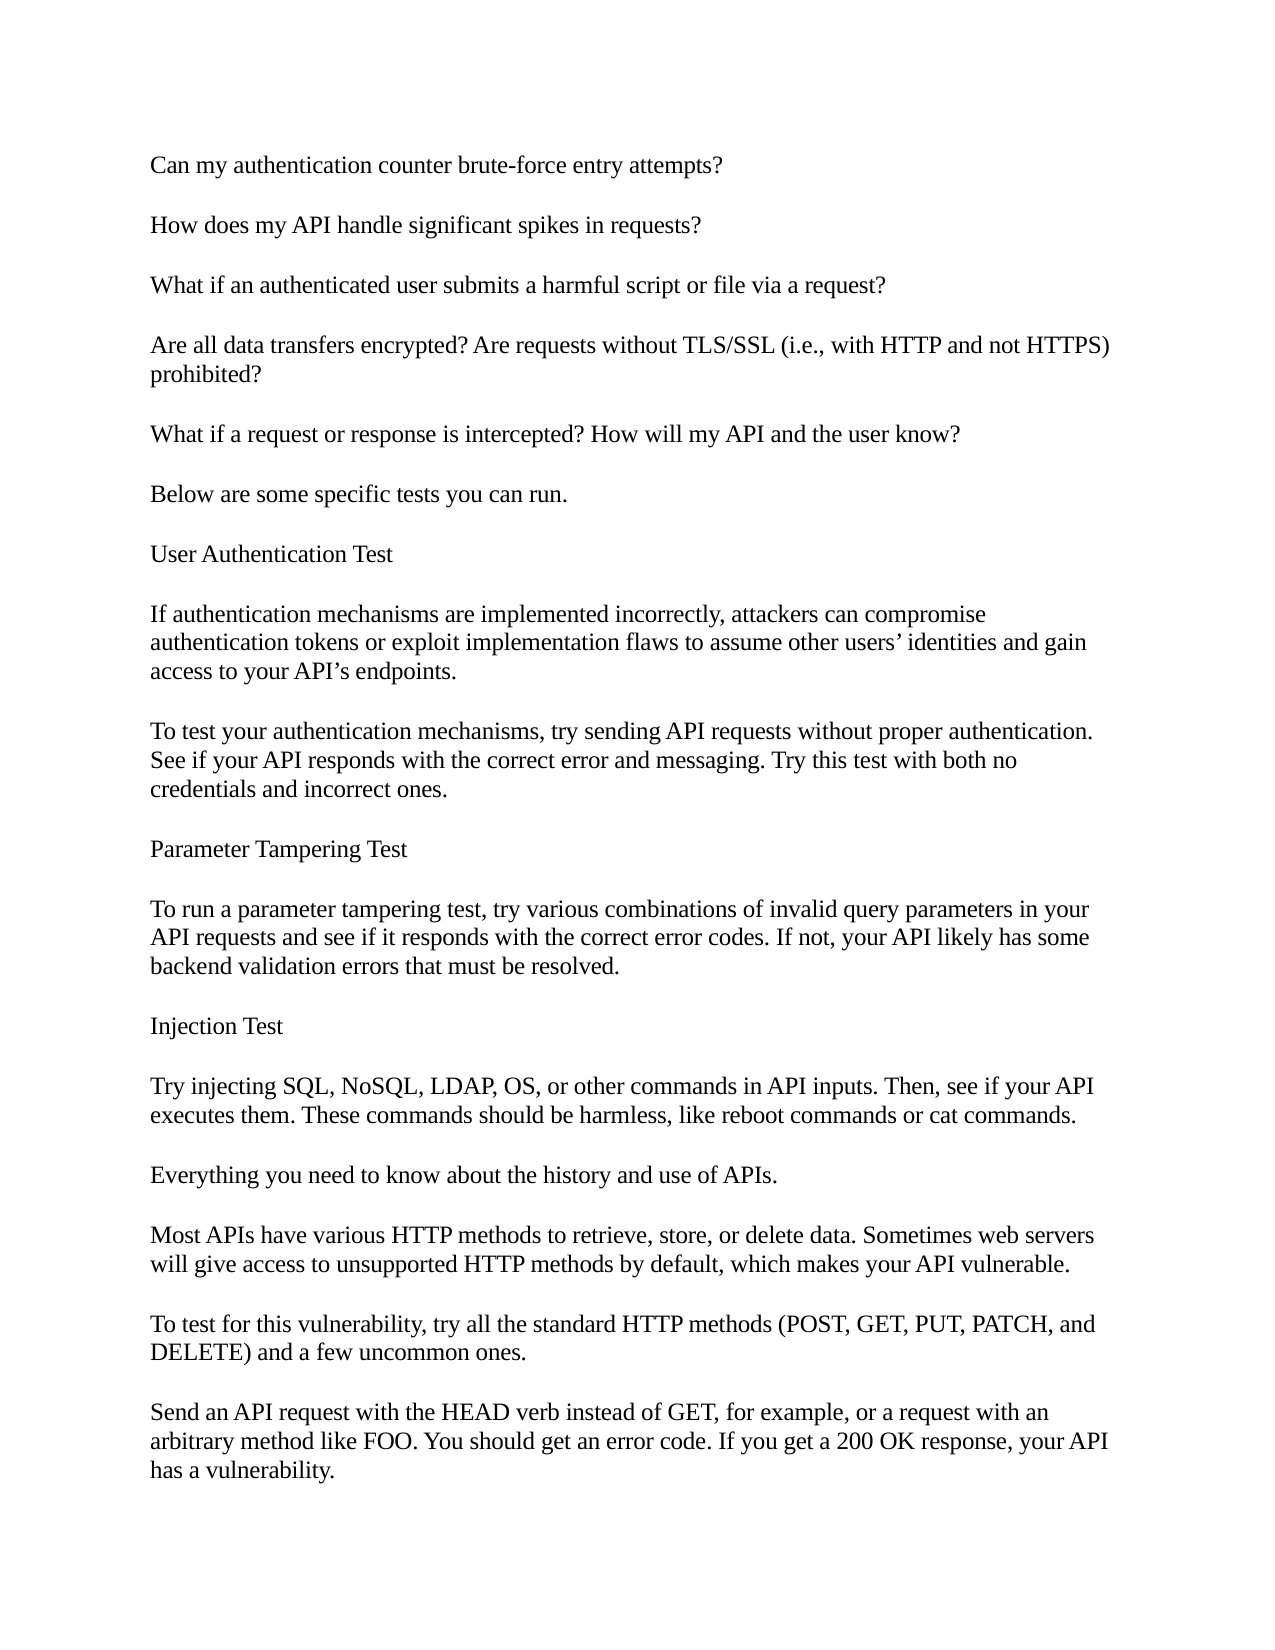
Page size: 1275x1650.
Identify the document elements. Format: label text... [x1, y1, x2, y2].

text Most APIs have various HTTP methods to retrieve, store, or delete data. Sometimes web servers will give access to unsupported HTTP methods by default, which makes your API vulnerable. [150, 1220, 1125, 1277]
text What if an authenticated user submits a harmful script or file via a request? [150, 270, 1125, 299]
text Send an API request with the HEAD verb instead of GET, for example, or a request with an arbitrary method like FOO. You should get an error code. If you get a 200 OK response, your API has a vulnerability. [150, 1397, 1125, 1484]
text User Authentication Test [150, 539, 1125, 567]
text To run a parameter tampering test, try various combinations of invalid query parameters in your API requests and see if it responds with the correct error codes. If not, your API likely has some backend validation errors that must be resolved. [150, 894, 1125, 980]
text What if a request or response is intercepted? How will my API and the user know? [150, 419, 1125, 447]
text If authentication mechanisms are implemented incorrectly, attackers can compromise authentication tokens or exploit implementation flaws to assume other users’ identities and gain access to your API’s endpoints. [150, 599, 1125, 685]
text Below are some specific tests you can run. [150, 479, 1125, 507]
text To test for this vulnerability, try all the standard HTTP methods (POST, GET, PUT, PATCH, and DELETE) and a few uncommon ones. [150, 1309, 1125, 1366]
text Parameter Tampering Test [150, 834, 1125, 862]
text Injection Test [150, 1011, 1125, 1040]
text Everything you need to know about the history and use of APIs. [150, 1160, 1125, 1189]
text Are all data transfers encrypted? Are requests without TLS/SSL (i.e., with HTTP and not HTTPS) prohibited? [150, 330, 1125, 387]
text Try injecting SQL, NoSQL, LDAP, OS, or other commands in API inputs. Then, see if your API executes them. These commands should be harmless, like reboot commands or cat commands. [150, 1071, 1125, 1129]
text How does my API handle significant spikes in requests? [150, 210, 1125, 239]
text To test your authentication mechanisms, try sending API requests without proper authentication. See if your API responds with the correct error and messaging. Try this test with both no credentials and incorrect ones. [150, 716, 1125, 802]
text Can my authentication counter brute-force entry attempts? [150, 150, 1125, 179]
